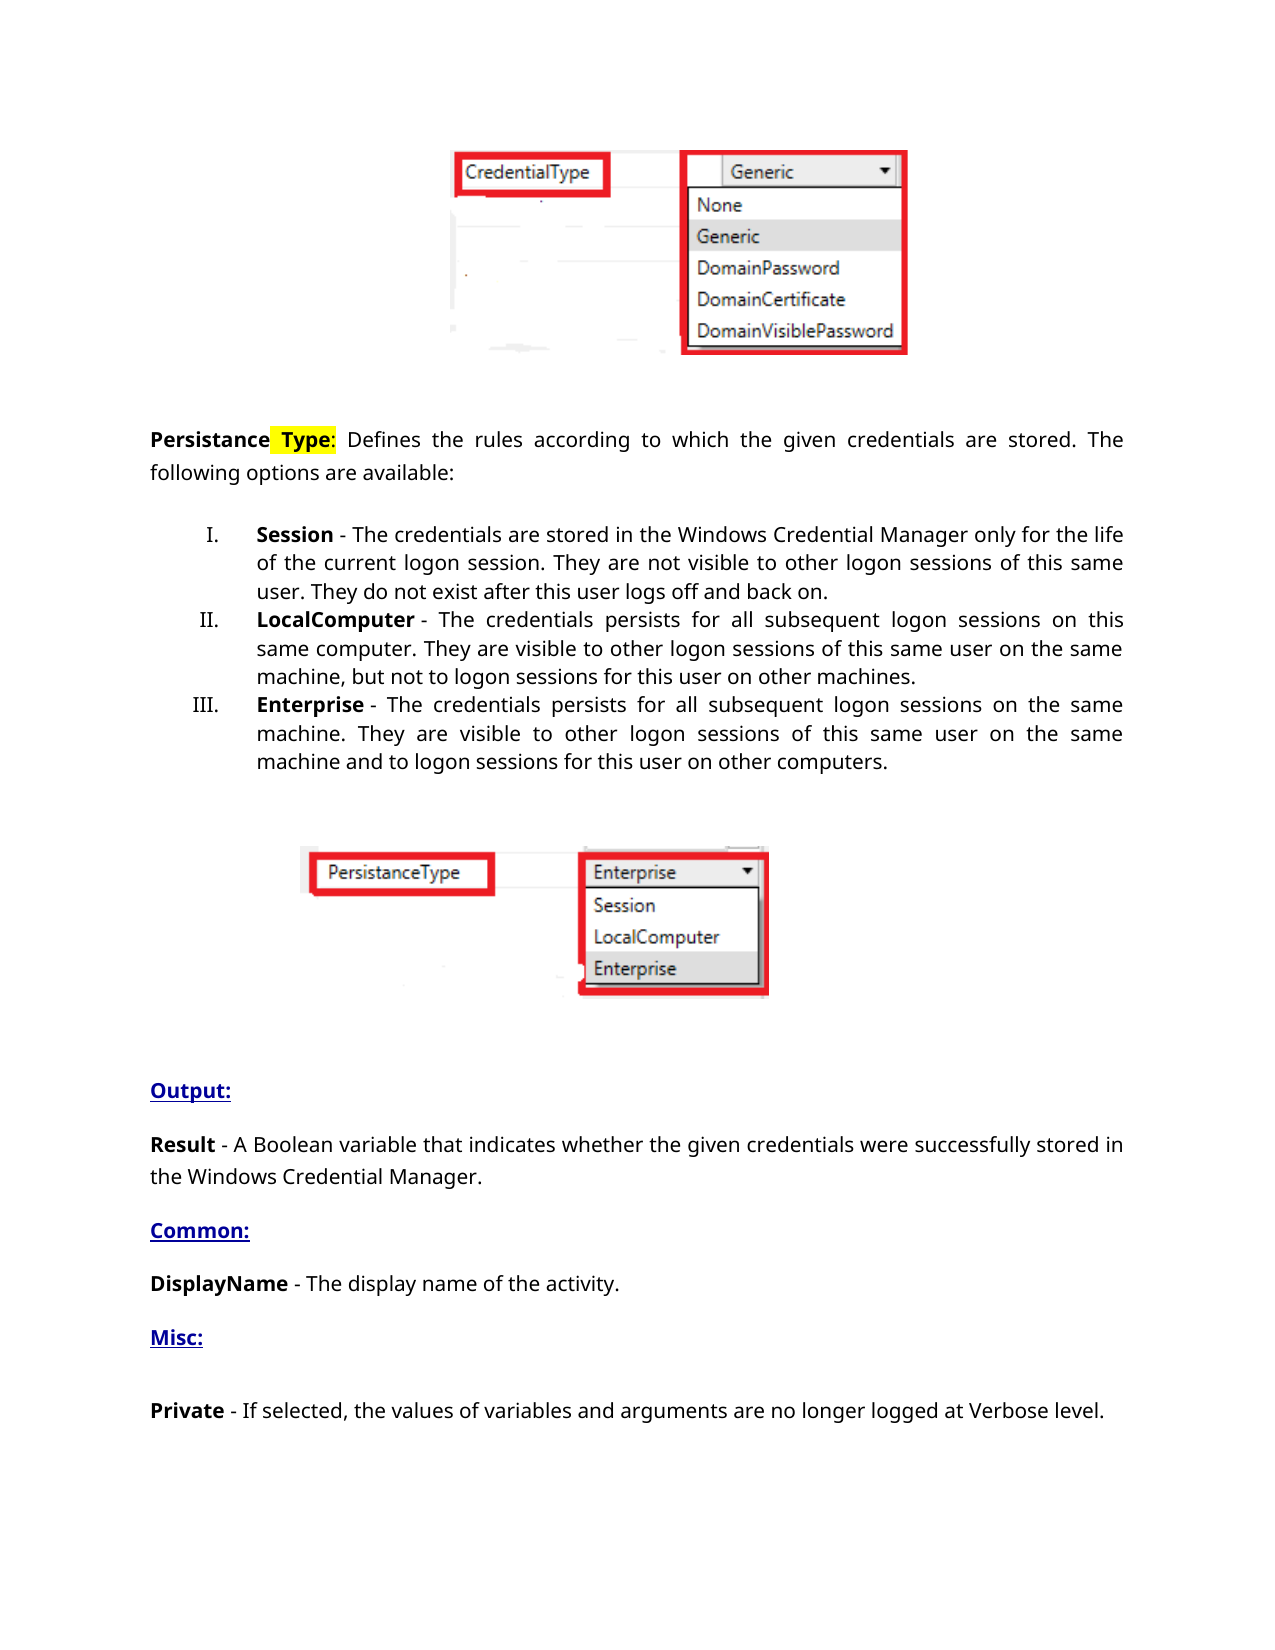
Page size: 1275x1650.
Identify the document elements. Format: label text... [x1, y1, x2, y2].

text Private - If selected, the values of variables and arguments are no longer logged at Verbose level. [150, 1396, 1125, 1424]
list Session - The credentials are stored in the Windows Credential Manager only for the life of the current logon session. They are not visible to other logon sessions of this same user. They do not exist after this user logs off and back on. [219, 520, 1125, 605]
text Result - A Boolean variable that indicates whether the given credentials were successfully stored in the Windows Credential Manager. [150, 1130, 1125, 1191]
list Enterprise - The credentials persists for all subsequent logon sessions on the same machine. They are visible to other logon sessions of this same user on the same machine and to logon sessions for this user on other computers. [219, 691, 1125, 776]
text Misc: [150, 1323, 1125, 1351]
text Persistance Type: Defines the rules according to which the given credentials are stored. The following options are available: [150, 426, 1125, 487]
text Common: [150, 1216, 1125, 1244]
list LocalComputer - The credentials persists for all subsequent logon sessions on this same computer. They are visible to other logon sessions of this same user on the same machine, but not to logon sessions for this user on other machines. [219, 605, 1125, 691]
picture [450, 150, 908, 355]
picture [300, 846, 769, 999]
text DisplayName - The display name of the activity. [150, 1269, 1125, 1298]
text Output: [150, 1076, 1125, 1105]
